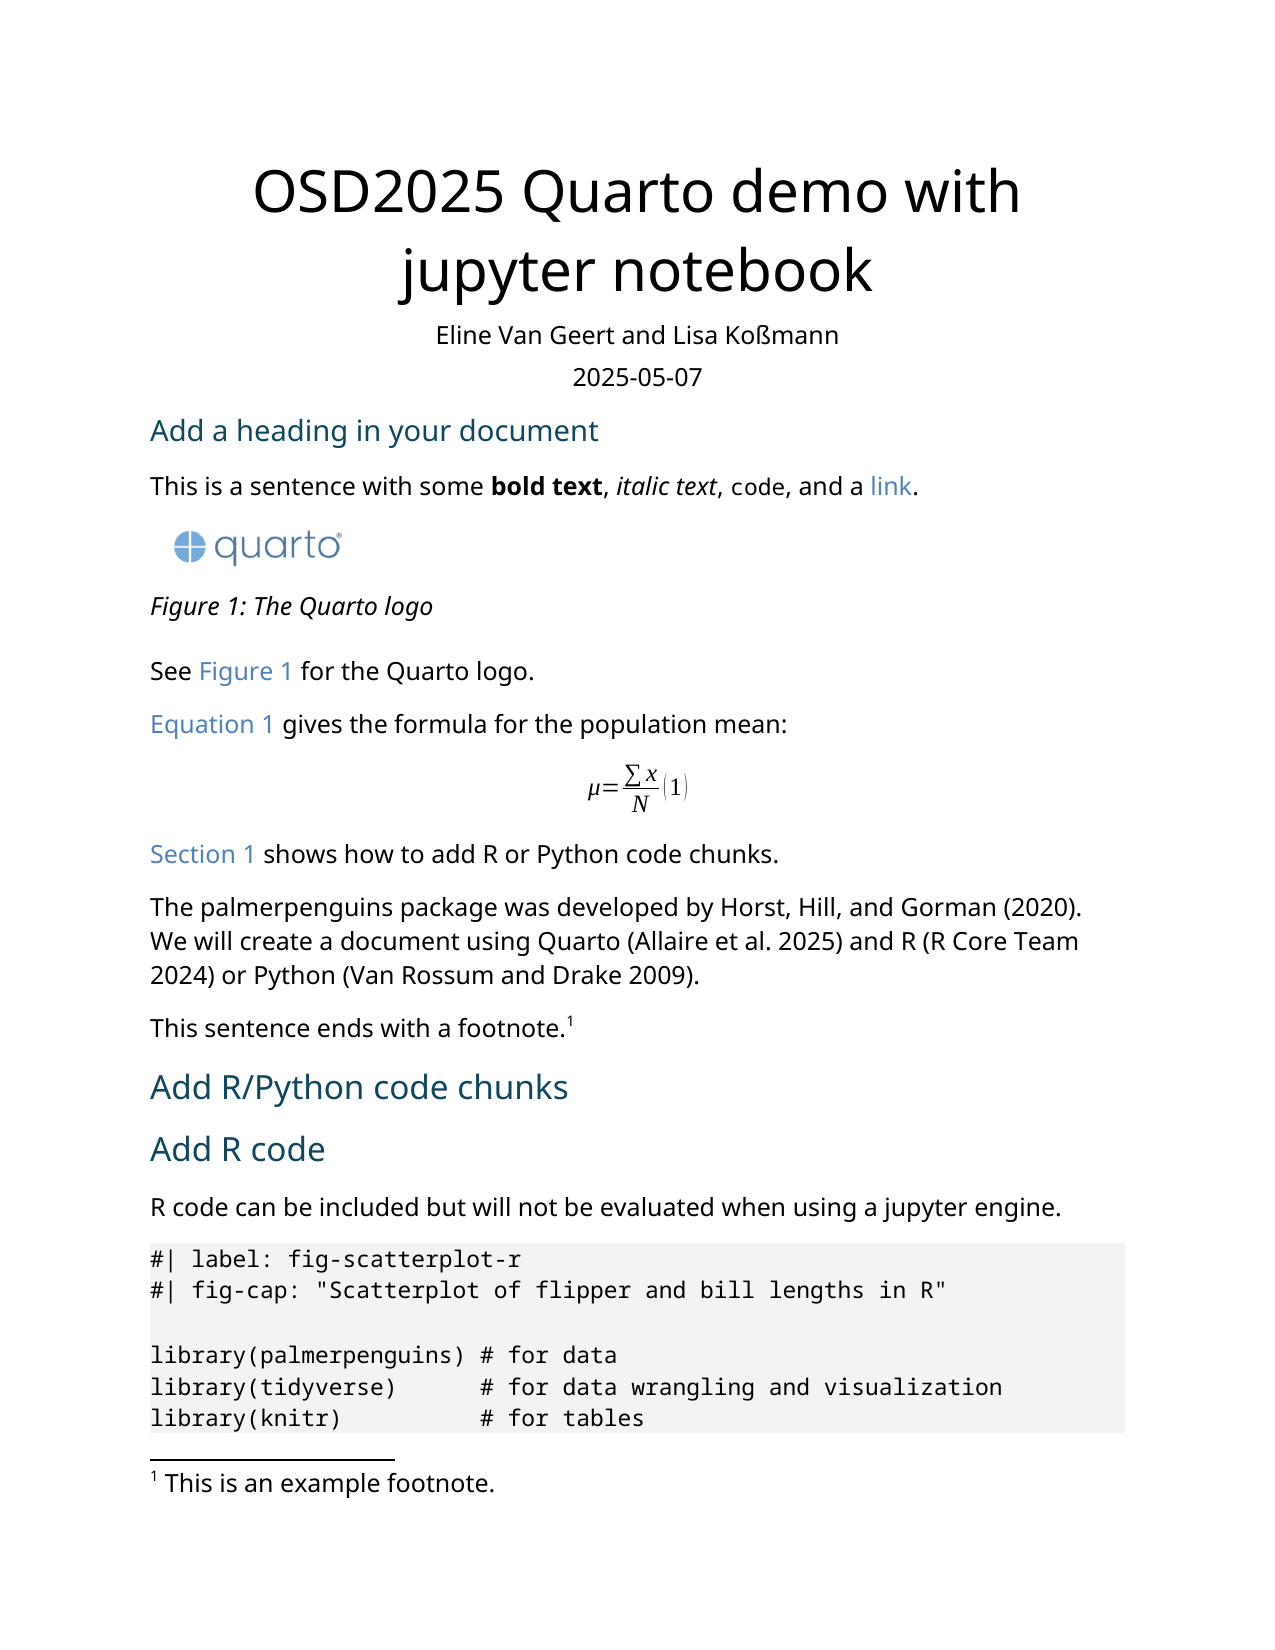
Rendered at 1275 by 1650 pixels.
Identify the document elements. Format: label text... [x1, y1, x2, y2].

text 2025-05-07 [150, 360, 1125, 394]
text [150, 1243, 1125, 1433]
text This sentence ends with a footnote. [150, 1011, 1125, 1045]
text Section 1 shows how to add R or Python code chunks. [150, 837, 1125, 871]
subtitle Add a heading in your document [150, 410, 1125, 450]
subtitle Add R code [150, 1126, 1125, 1171]
text This is a sentence with some bold text, italic text, code, and a link. [150, 469, 1125, 503]
text R code can be included but will not be evaluated when using a jupyter engine. [150, 1190, 1125, 1224]
text See Figure 1 for the Quarto logo. [150, 654, 1125, 688]
picture [168, 525, 344, 568]
text Eline Van Geert and Lisa Koßmann [150, 317, 1125, 351]
subtitle Add R/Python code chunks [150, 1063, 1125, 1109]
text The palmerpenguins package was developed by Horst, Hill, and Gorman (2020). We will create a document using Quarto (Allaire et al. 2025) and R (R Core Team 2024) or Python (Van Rossum and Drake 2009). [150, 890, 1125, 992]
title OSD2025 Quarto demo with jupyter notebook [150, 150, 1125, 309]
text Equation 1 gives the formula for the population mean: [150, 706, 1125, 741]
table_header Figure 1: The Quarto logo [139, 522, 1114, 635]
